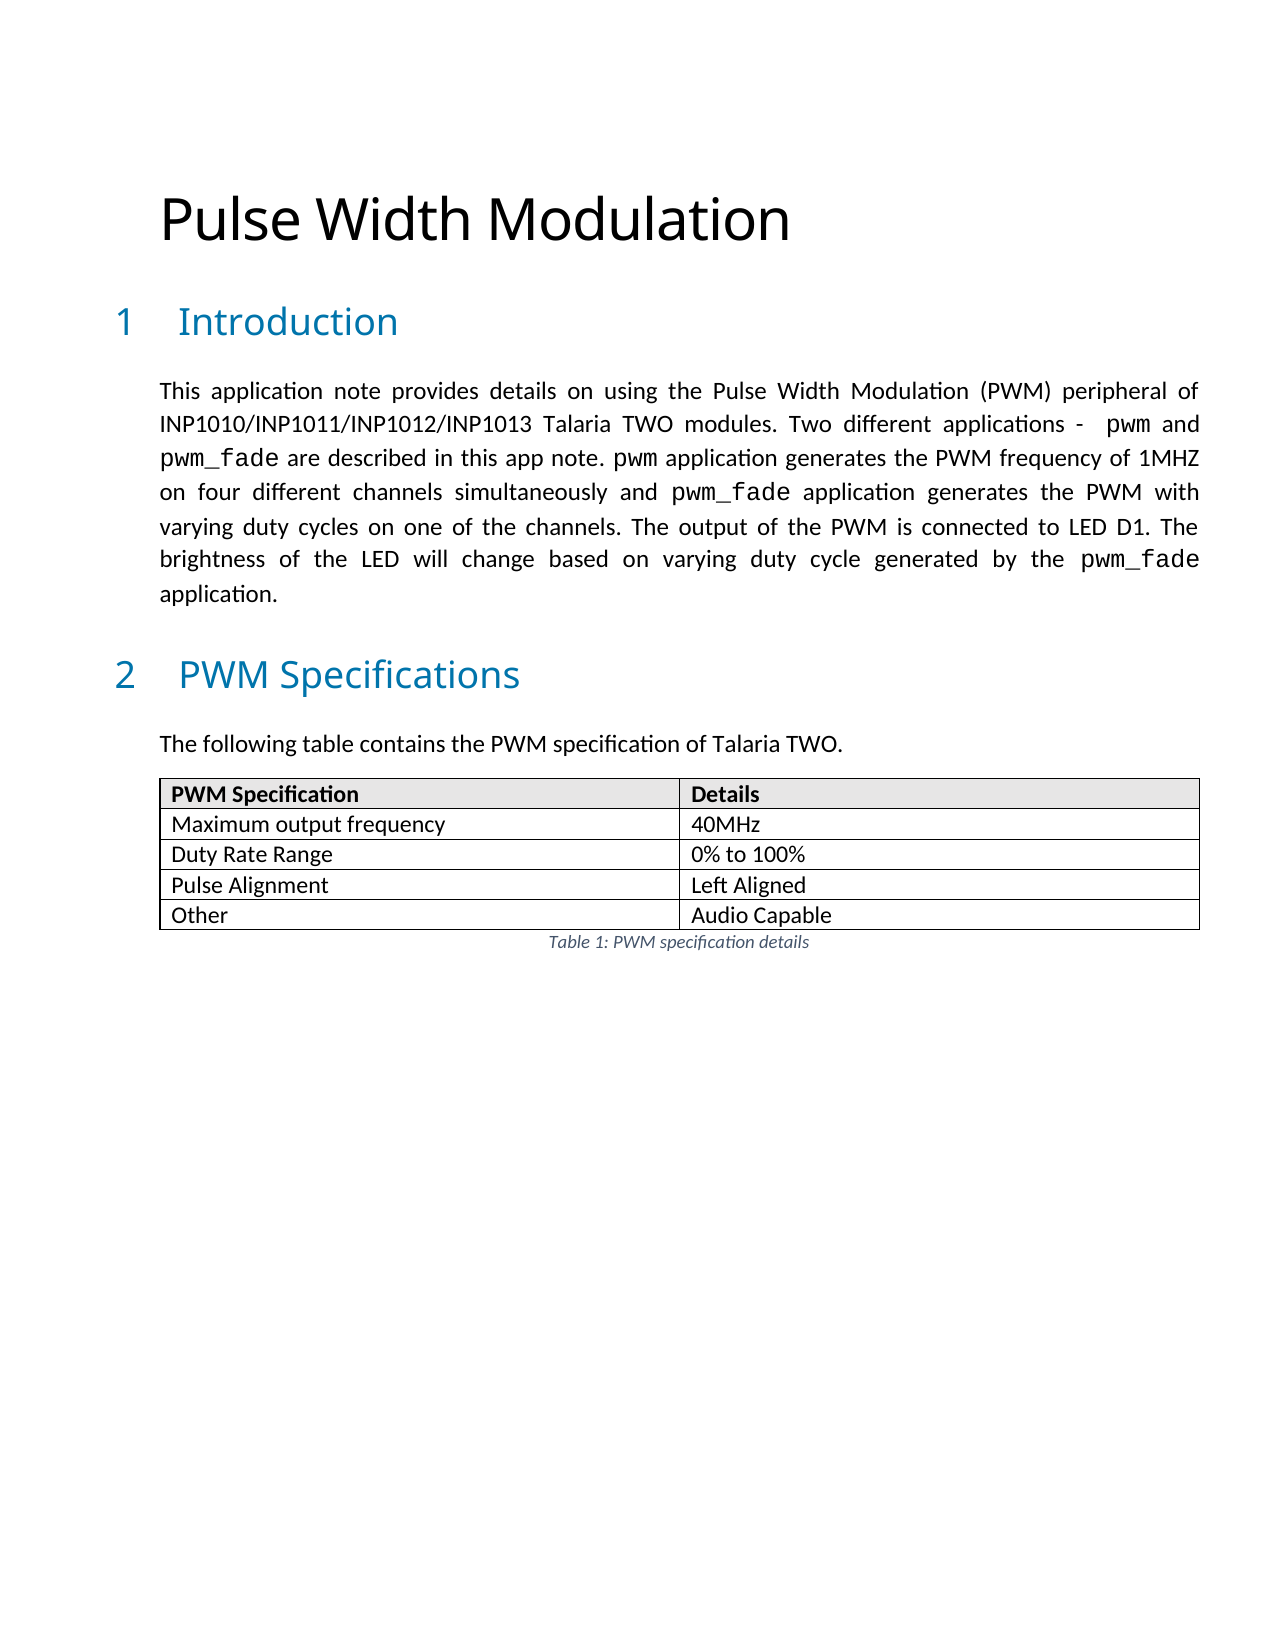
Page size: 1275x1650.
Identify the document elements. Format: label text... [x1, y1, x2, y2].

table_cell Maximum output frequency [161, 809, 679, 838]
table_header PWM Specification [161, 779, 679, 808]
table_cell 0% to 100% [680, 840, 1199, 869]
table_cell Audio Capable [680, 900, 1199, 929]
table_cell Pulse Alignment [161, 870, 679, 899]
title Pulse Width Modulation [159, 178, 1200, 258]
text This application note provides details on using the Pulse Width Modulation (PWM) peripheral of INP1010/INP1011/INP1012/INP1013 Talaria TWO modules. Two different applications - pwm and pwm_fade are described in this app note. pwm application generates the PWM frequency of 1MHZ on four different channels simultaneously and pwm_fade application generates the PWM with varying duty cycles on one of the channels. The output of the PWM is connected to LED D1. The brightness of the LED will change based on varying duty cycle generated by the pwm_fade application. [159, 375, 1200, 608]
subtitle PWM Specifications [114, 648, 1200, 699]
table_cell Duty Rate Range [161, 840, 679, 869]
table_cell 40MHz [680, 809, 1199, 838]
subtitle Introduction [114, 295, 1200, 346]
table_cell Left Aligned [680, 870, 1199, 899]
text The following table contains the PWM specification of Talaria TWO. [159, 728, 1200, 759]
table_header Details [680, 779, 1199, 808]
table_cell Other [161, 900, 679, 929]
